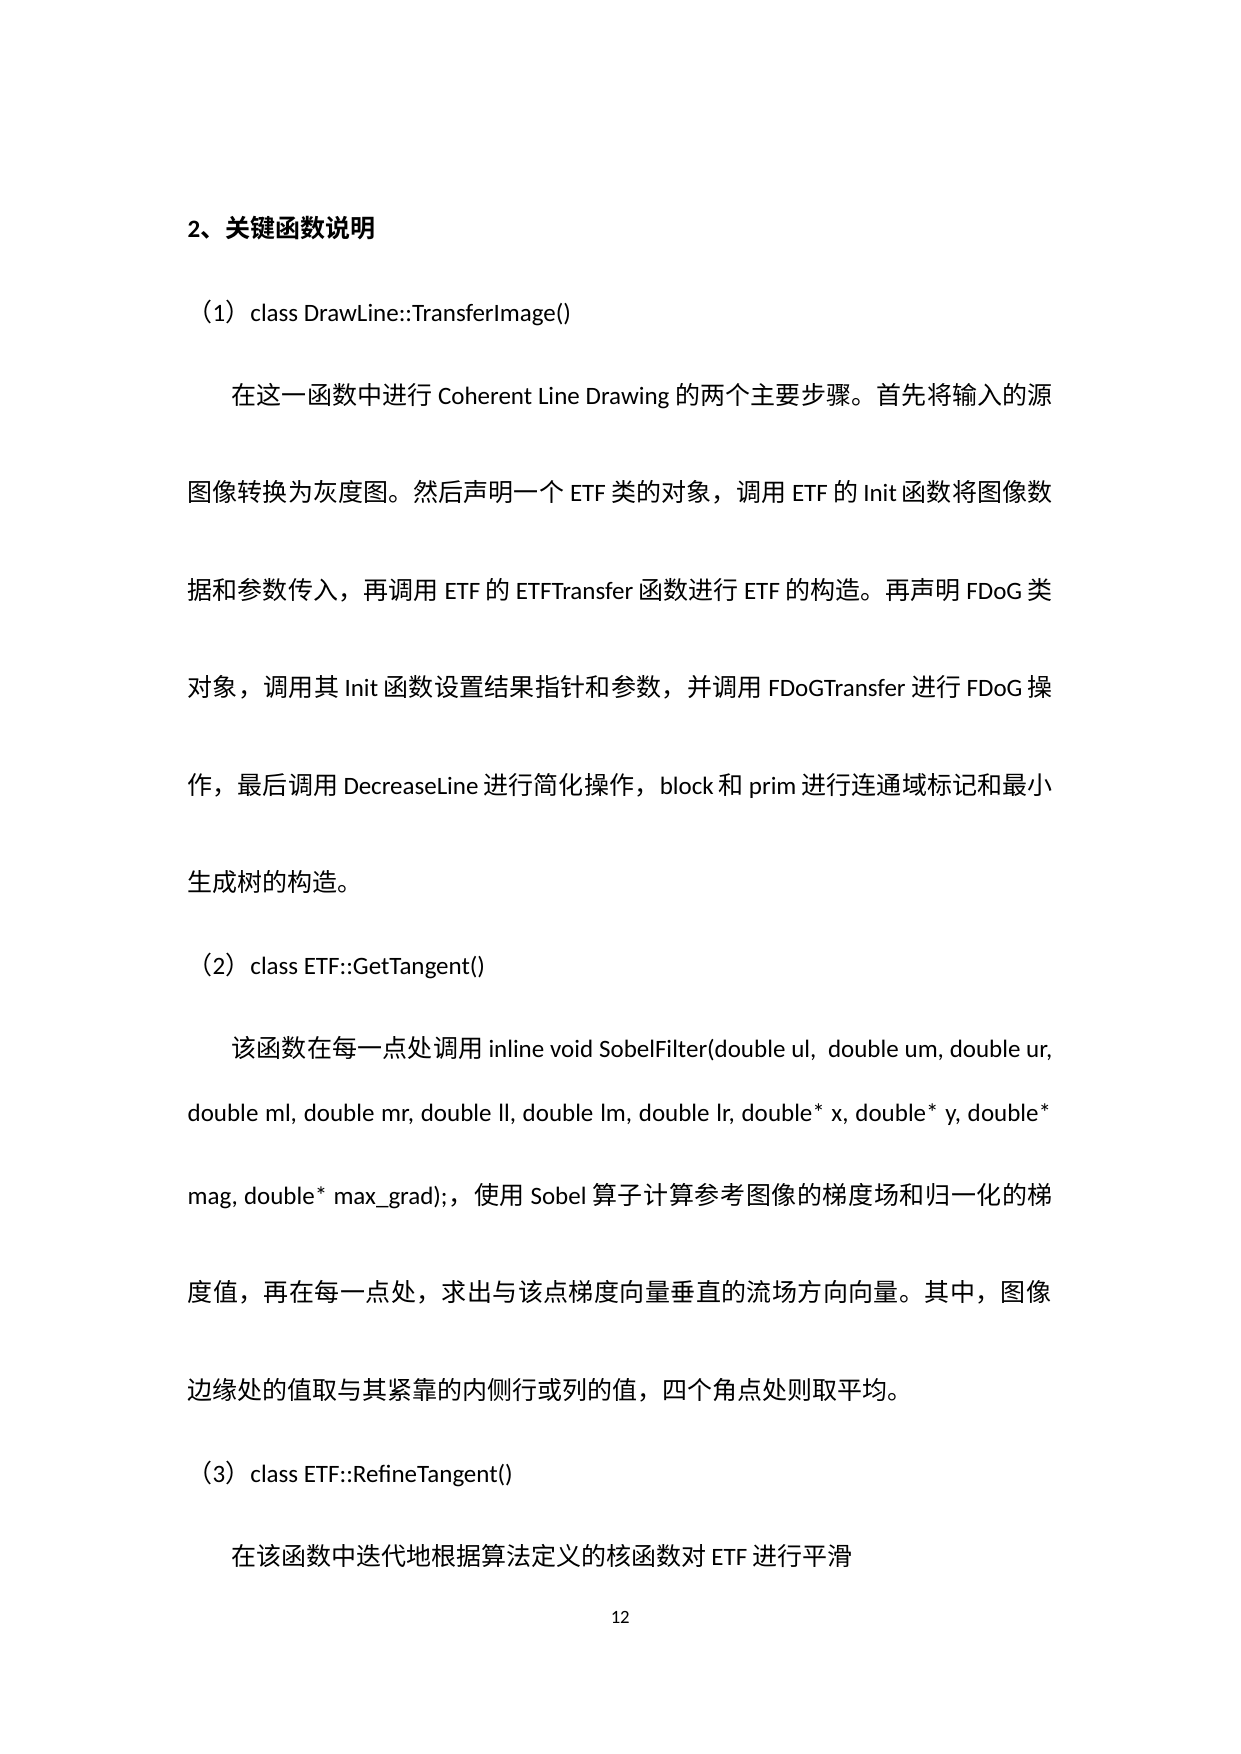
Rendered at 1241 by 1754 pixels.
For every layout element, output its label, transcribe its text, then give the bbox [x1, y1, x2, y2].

text （2）class ETF::GetTangent() [187, 931, 1053, 996]
text 2、关键函数说明 [187, 194, 1053, 259]
text （1）class DrawLine::TransferImage() [187, 278, 1053, 343]
text （3）class ETF::RefineTangent() [187, 1439, 1053, 1504]
text 该函数在每一点处调用inline void SobelFilter(double ul, double um, double ur, double ml, double mr, double ll, double lm, double lr, double* x, double* y, double* mag, double* max_grad);，使用Sobel算子计算参考图像的梯度场和归一化的梯度值，再在每一点处，求出与该点梯度向量垂直的流场方向向量。其中，图像边缘处的值取与其紧靠的内侧行或列的值，四个角点处则取平均。 [187, 1014, 1053, 1421]
text 在这一函数中进行Coherent Line Drawing的两个主要步骤。首先将输入的源图像转换为灰度图。然后声明一个ETF类的对象，调用ETF的Init函数将图像数据和参数传入，再调用ETF的ETFTransfer函数进行ETF的构造。再声明FDoG类对象，调用其Init函数设置结果指针和参数，并调用FDoGTransfer进行FDoG操作，最后调用DecreaseLine进行简化操作，block和prim进行连通域标记和最小生成树的构造。 [187, 361, 1053, 913]
text 在该函数中迭代地根据算法定义的核函数对ETF进行平滑 [187, 1522, 1053, 1587]
